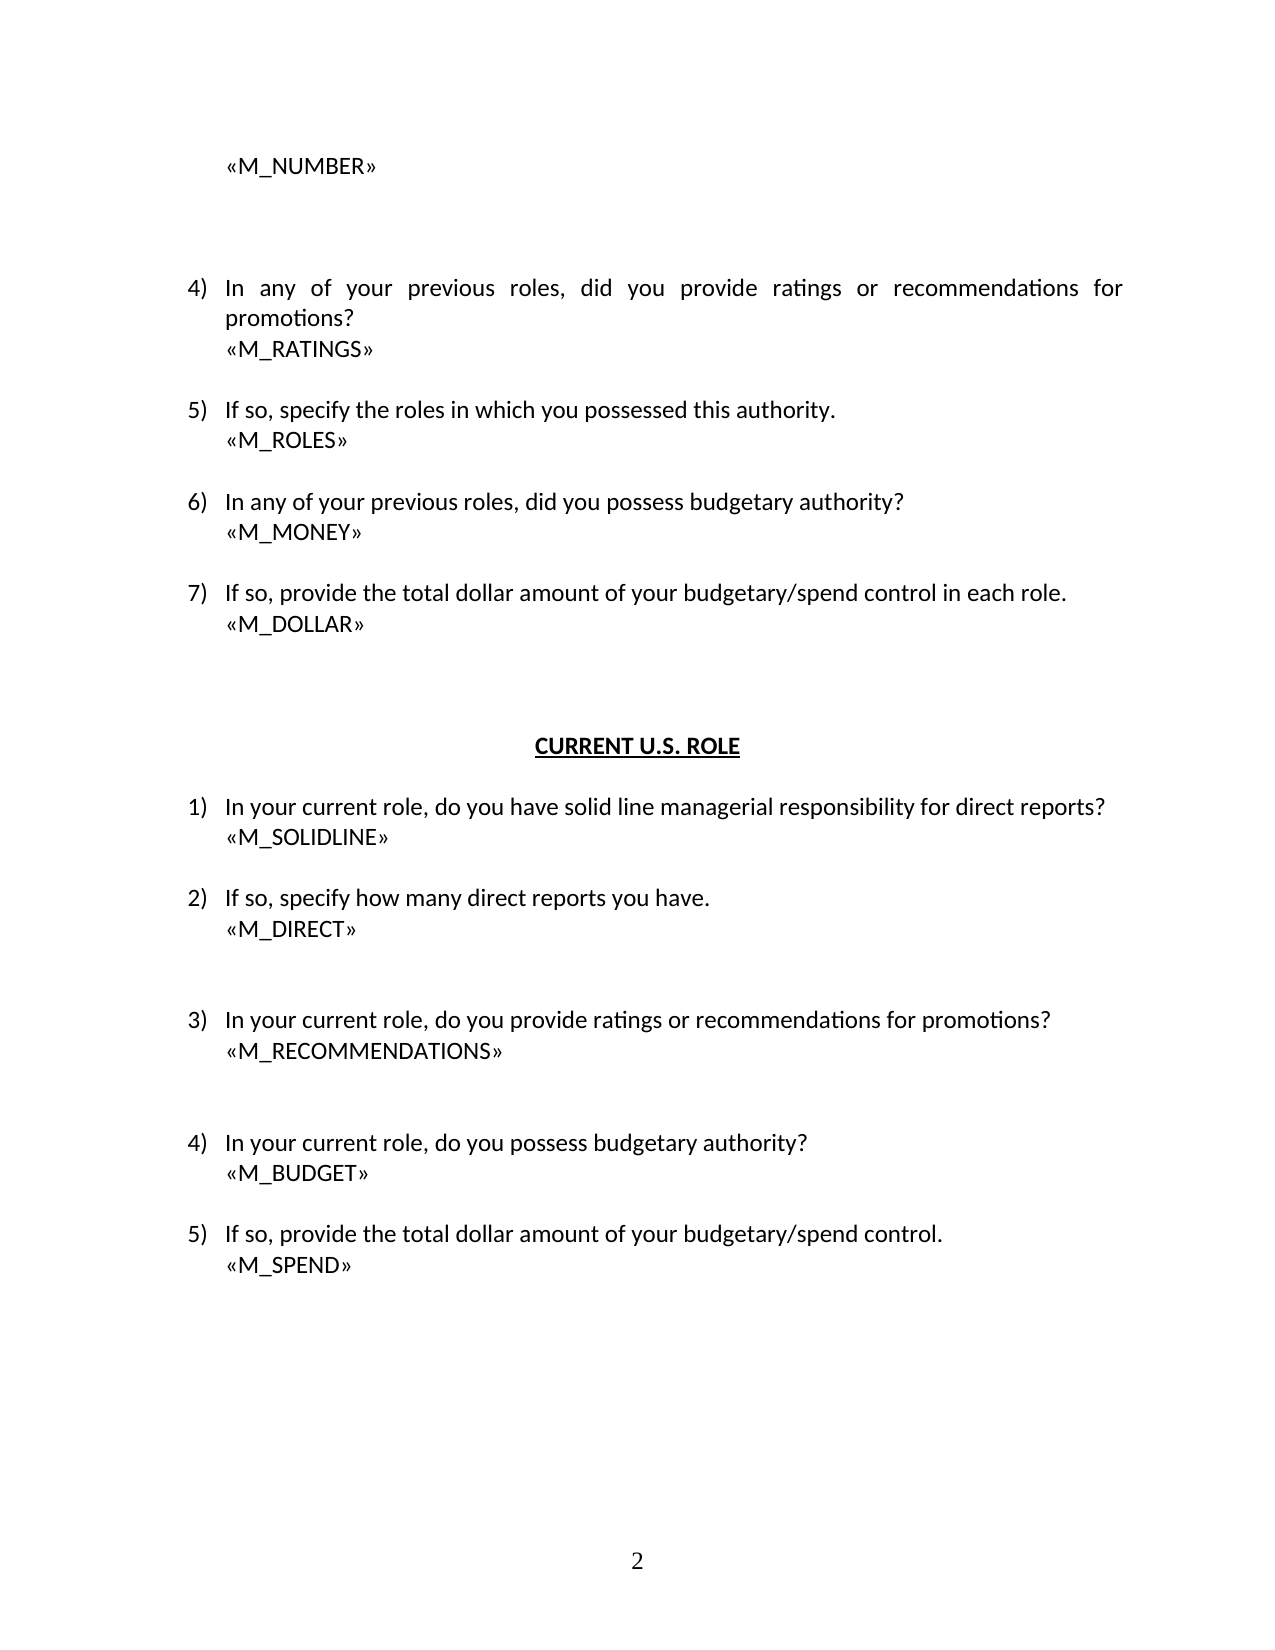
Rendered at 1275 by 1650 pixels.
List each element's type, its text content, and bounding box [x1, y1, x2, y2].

list If so, provide the total dollar amount of your budgetary/spend control in each role. [187, 577, 1125, 608]
list In your current role, do you provide ratings or recommendations for promotions? [187, 1004, 1125, 1035]
text CURRENT U.S. ROLE [150, 730, 1125, 760]
text «M_SPEND» [225, 1249, 1125, 1279]
list In any of your previous roles, did you possess budgetary authority? [187, 486, 1125, 516]
list In your current role, do you have solid line managerial responsibility for direct reports? [187, 791, 1125, 821]
text «M_DOLLAR» [225, 608, 1125, 638]
text «M_MONEY» [225, 516, 1125, 547]
text «M_NUMBER» [225, 150, 1125, 181]
text «M_ROLES» [225, 425, 1125, 455]
text «M_RECOMMENDATIONS» [225, 1035, 1125, 1066]
text «M_DIRECT» [225, 913, 1125, 943]
list If so, provide the total dollar amount of your budgetary/spend control. [187, 1218, 1125, 1249]
list If so, specify the roles in which you possessed this authority. [187, 394, 1125, 425]
list In any of your previous roles, did you provide ratings or recommendations for promotions? [187, 272, 1125, 333]
text «M_RATINGS» [225, 333, 1125, 364]
list In your current role, do you possess budgetary authority? [187, 1127, 1125, 1157]
list If so, specify how many direct reports you have. [187, 882, 1125, 913]
text «M_SOLIDLINE» [225, 821, 1125, 852]
text «M_BUDGET» [225, 1157, 1125, 1188]
